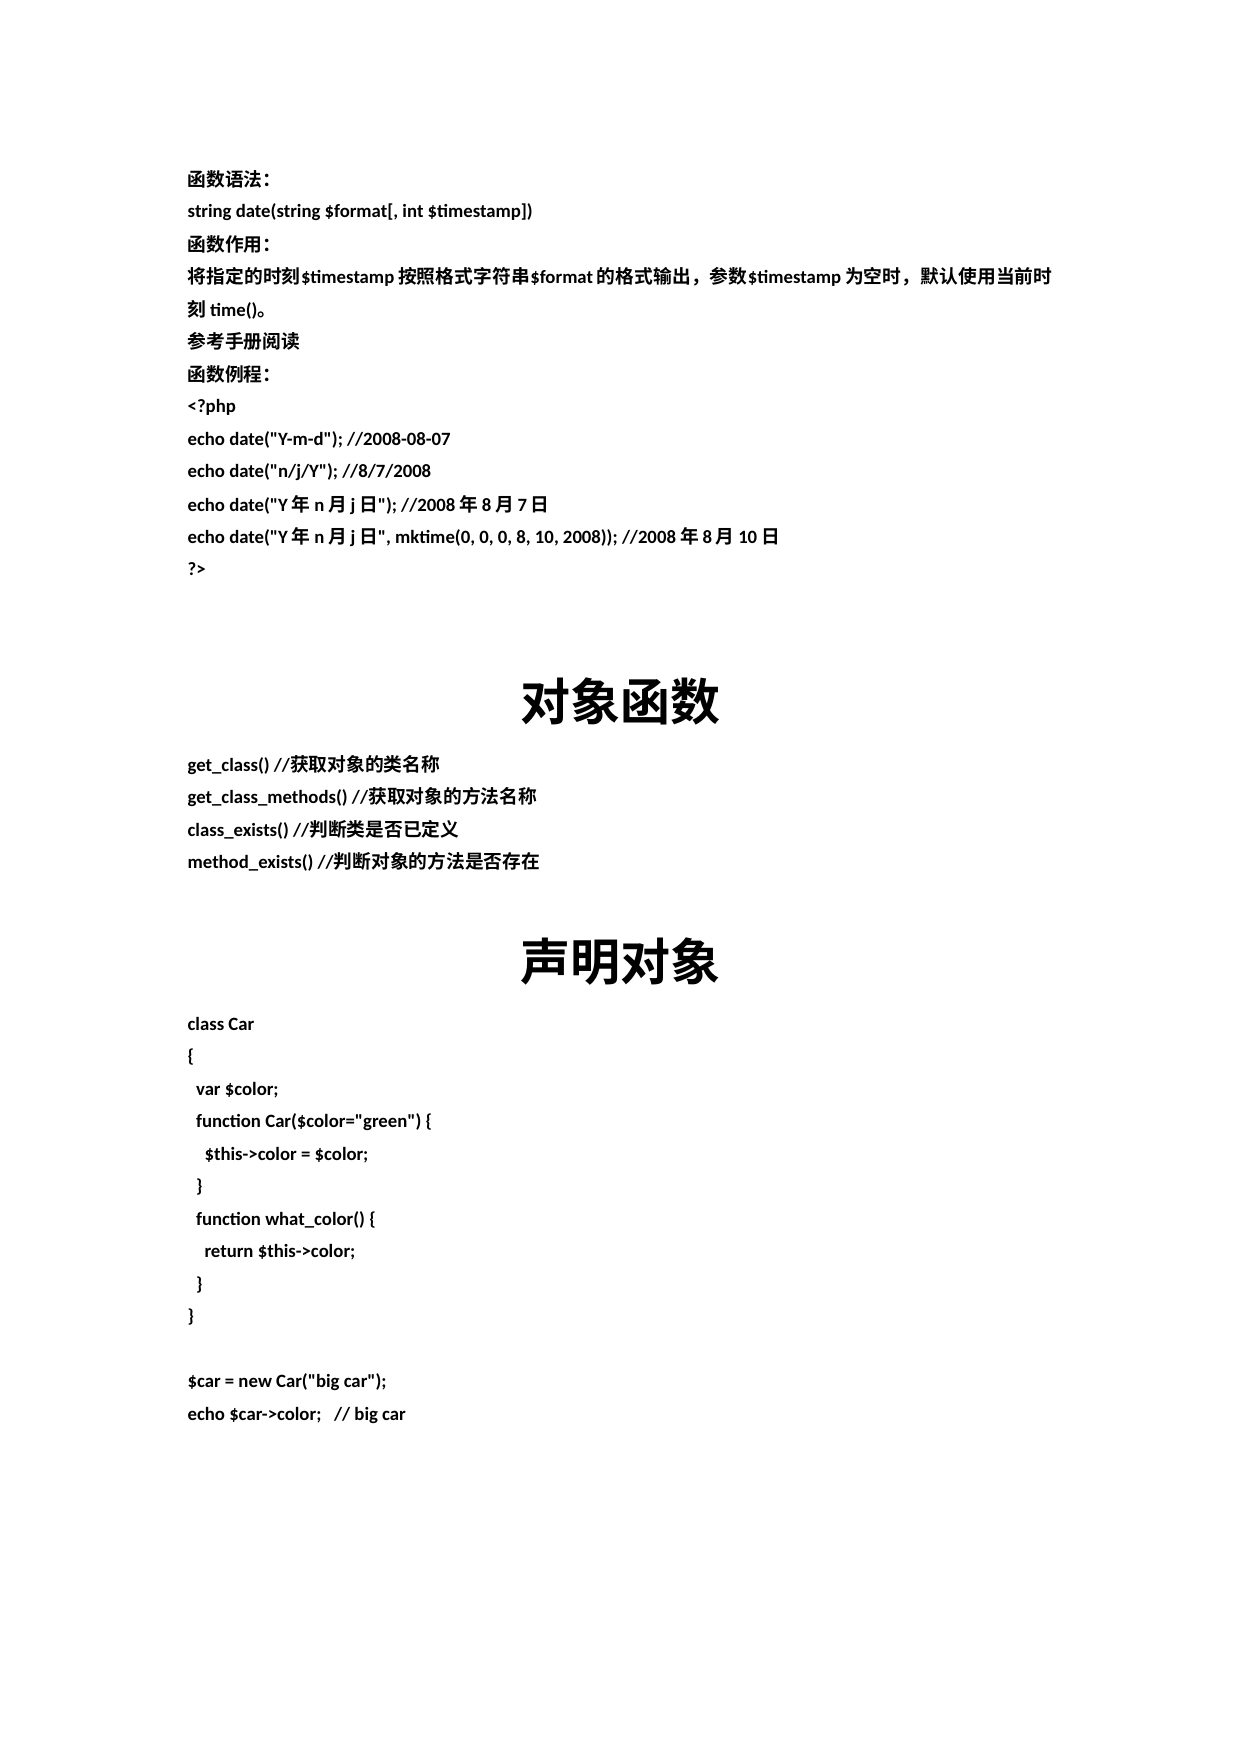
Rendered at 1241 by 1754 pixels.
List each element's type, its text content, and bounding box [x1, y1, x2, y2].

text 对象函数 [187, 649, 1053, 747]
text var $color; [187, 1072, 1053, 1104]
text { [187, 1039, 1053, 1072]
text class Car [187, 1007, 1053, 1039]
text echo $car->color; // big car [187, 1397, 1053, 1429]
text string date(string $format[, int $timestamp]) [187, 194, 1053, 227]
text return $this->color; [187, 1234, 1053, 1267]
text 将指定的时刻$timestamp按照格式字符串$format的格式输出，参数$timestamp为空时，默认使用当前时刻time()。 [187, 259, 1053, 324]
text class_exists() //判断类是否已定义 [187, 812, 1053, 844]
text ?> [187, 552, 1053, 584]
text echo date("Y年n月j日"); //2008年8月7日 [187, 487, 1053, 519]
text get_class() //获取对象的类名称 [187, 747, 1053, 779]
text method_exists() //判断对象的方法是否存在 [187, 844, 1053, 877]
text 函数例程： [187, 357, 1053, 389]
text 参考手册阅读 [187, 324, 1053, 357]
text echo date("Y-m-d"); //2008-08-07 [187, 422, 1053, 454]
text echo date("n/j/Y"); //8/7/2008 [187, 454, 1053, 487]
text echo date("Y年n月j日", mktime(0, 0, 0, 8, 10, 2008)); //2008年8月10日 [187, 519, 1053, 552]
text function Car($color="green") { [187, 1104, 1053, 1137]
text 函数语法： [187, 162, 1053, 194]
text } [187, 1299, 1053, 1332]
text get_class_methods() //获取对象的方法名称 [187, 779, 1053, 812]
text <?php [187, 389, 1053, 422]
text } [187, 1169, 1053, 1202]
text } [187, 1267, 1053, 1299]
text 函数作用： [187, 227, 1053, 259]
text $car = new Car("big car"); [187, 1364, 1053, 1397]
text $this->color = $color; [187, 1137, 1053, 1169]
text 声明对象 [187, 909, 1053, 1007]
text function what_color() { [187, 1202, 1053, 1234]
